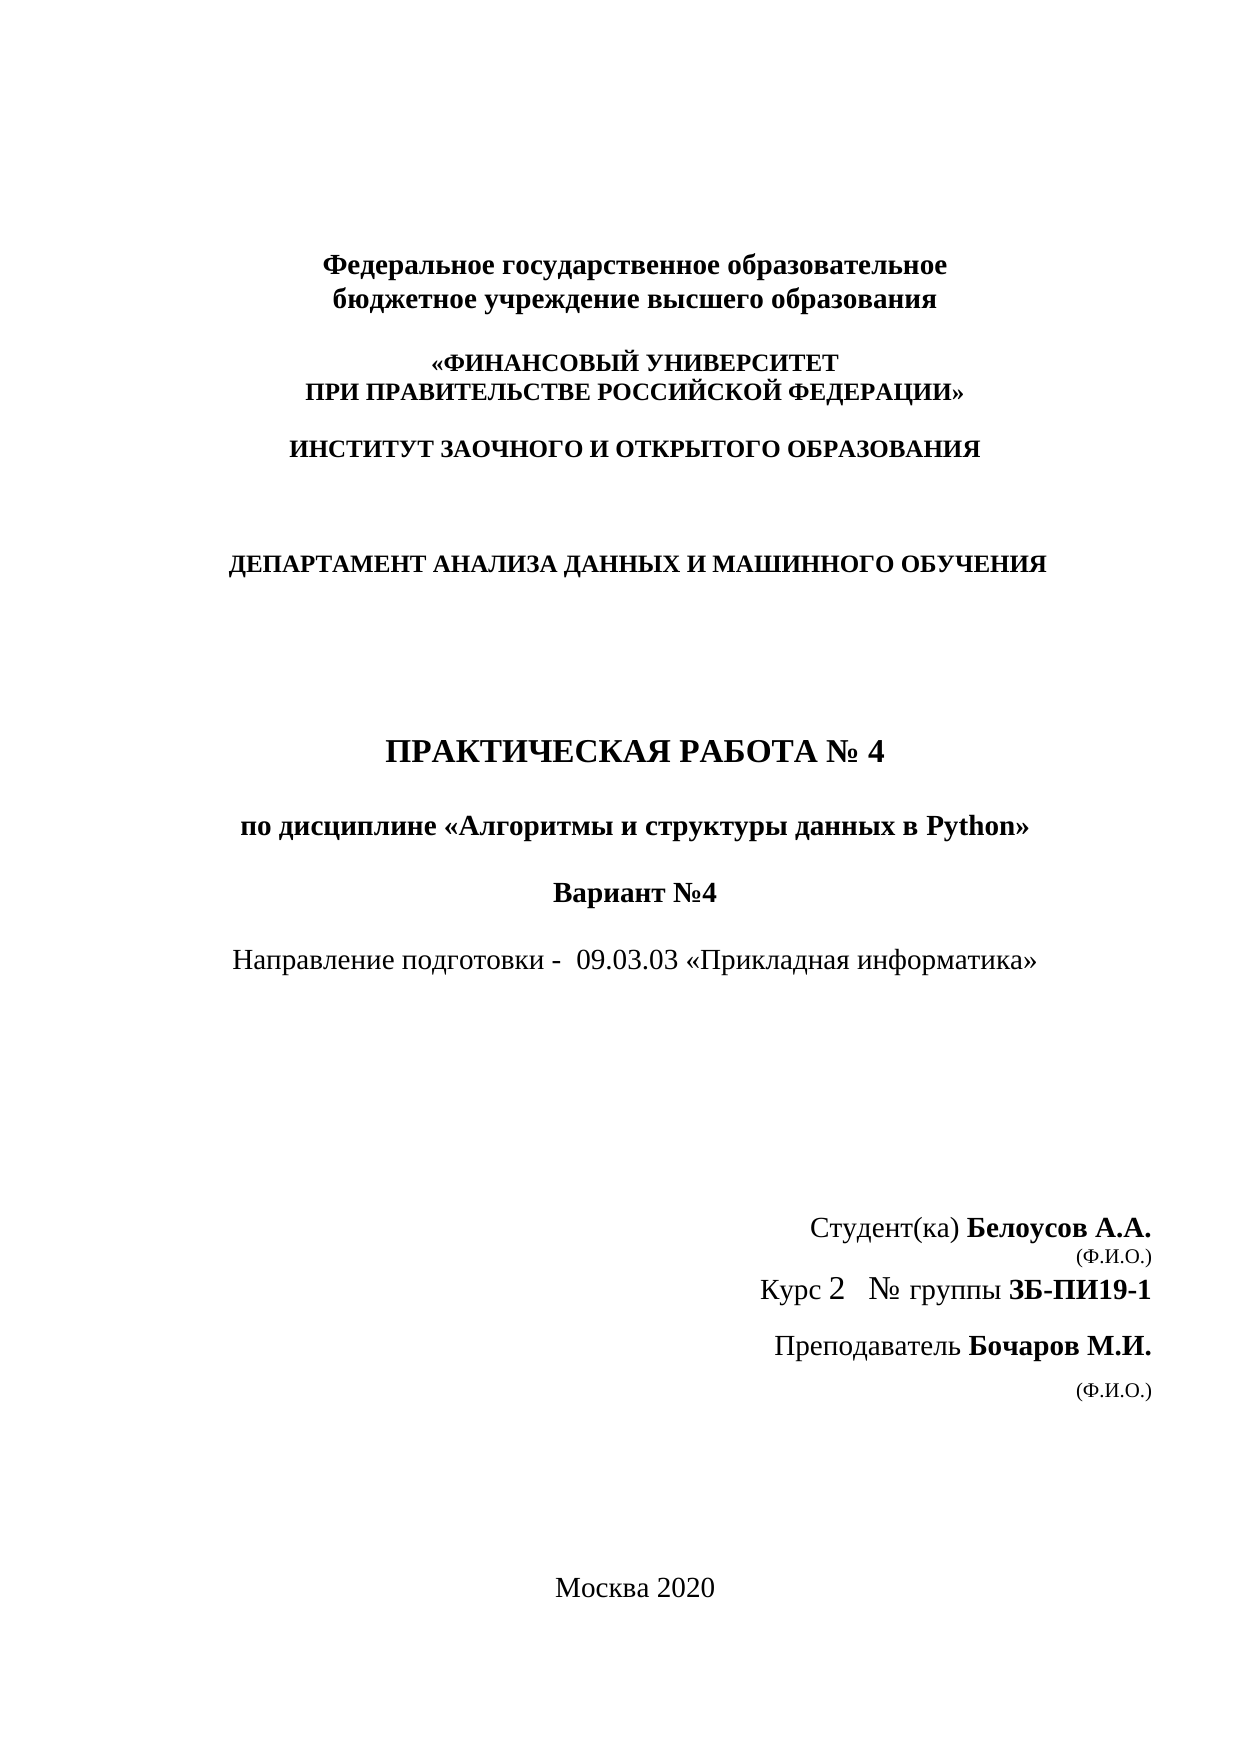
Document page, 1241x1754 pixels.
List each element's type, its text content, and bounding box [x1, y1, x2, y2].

text Направление подготовки - 09.03.03 «Прикладная информатика» [118, 942, 1152, 976]
text ПРАКТИЧЕСКАЯ РАБОТА № 4 [118, 731, 1152, 770]
text Вариант №4 [118, 875, 1152, 909]
text «ФИНАНСОВЫЙ УНИВЕРСИТЕТ [118, 348, 1152, 377]
text (Ф.И.О.) [118, 1244, 1152, 1268]
text Курс 2 № группы ЗБ-ПИ19-1 [118, 1268, 1152, 1307]
text Федеральное государственное образовательное [118, 247, 1152, 281]
text ИНСТИТУТ ЗАОЧНОГО И ОТКРЫТОГО ОБРАЗОВАНИЯ [118, 434, 1152, 463]
text Студент(ка) Белоусов А.А. [118, 1211, 1152, 1244]
text ДЕПАРТАМЕНТ АНАЛИЗА ДАННЫХ И МАШИННОГО ОБУЧЕНИЯ [118, 549, 1152, 578]
text бюджетное учреждение высшего образования [118, 281, 1152, 314]
text (Ф.И.О.) [782, 1378, 1152, 1402]
text Преподаватель Бочаров М.И. [118, 1328, 1152, 1362]
text по дисциплине «Алгоритмы и структуры данных в Python» [118, 808, 1152, 842]
text Москва 2020 [118, 1570, 1152, 1604]
text ПРИ ПРАВИТЕЛЬСТВЕ РОССИЙСКОЙ ФЕДЕРАЦИИ» [118, 377, 1152, 406]
